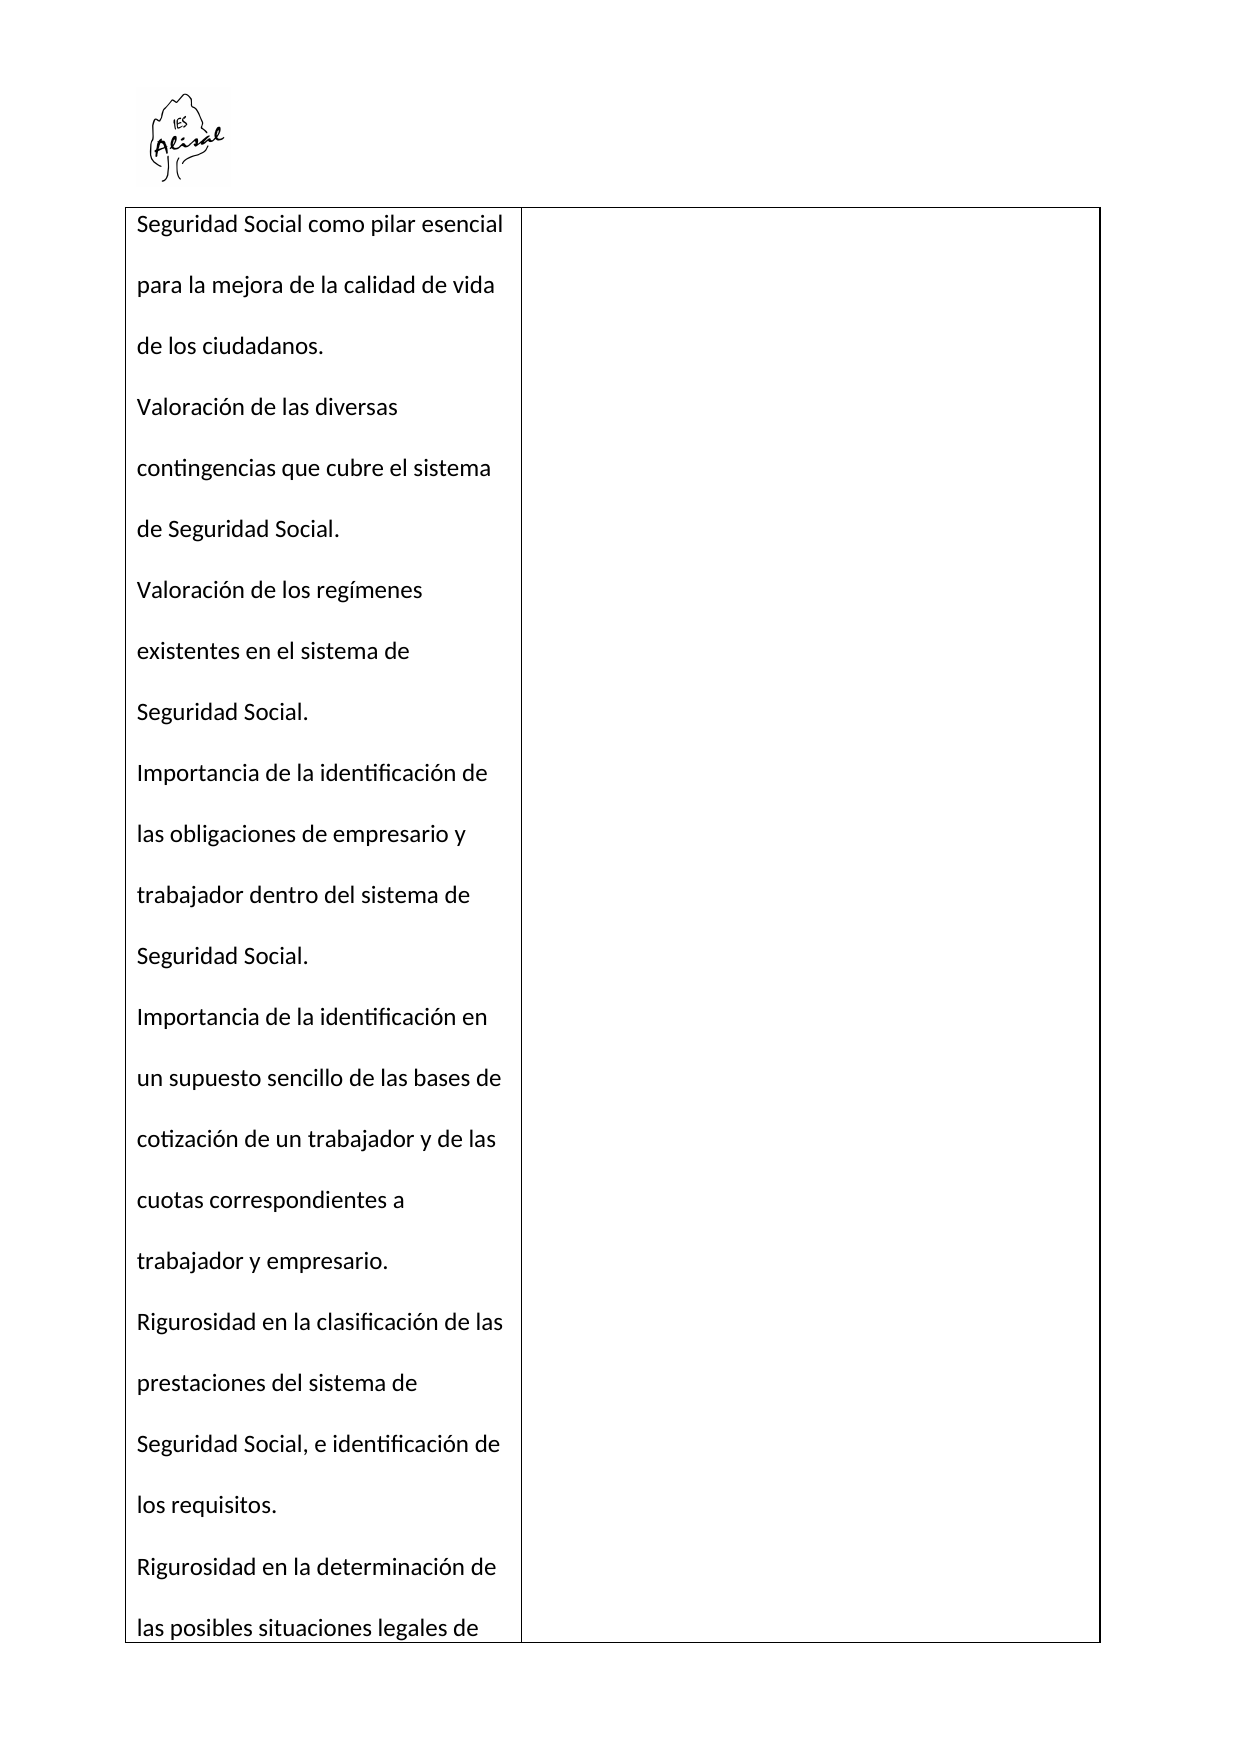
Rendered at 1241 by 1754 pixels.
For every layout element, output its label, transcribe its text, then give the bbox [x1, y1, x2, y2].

picture [136, 87, 232, 187]
